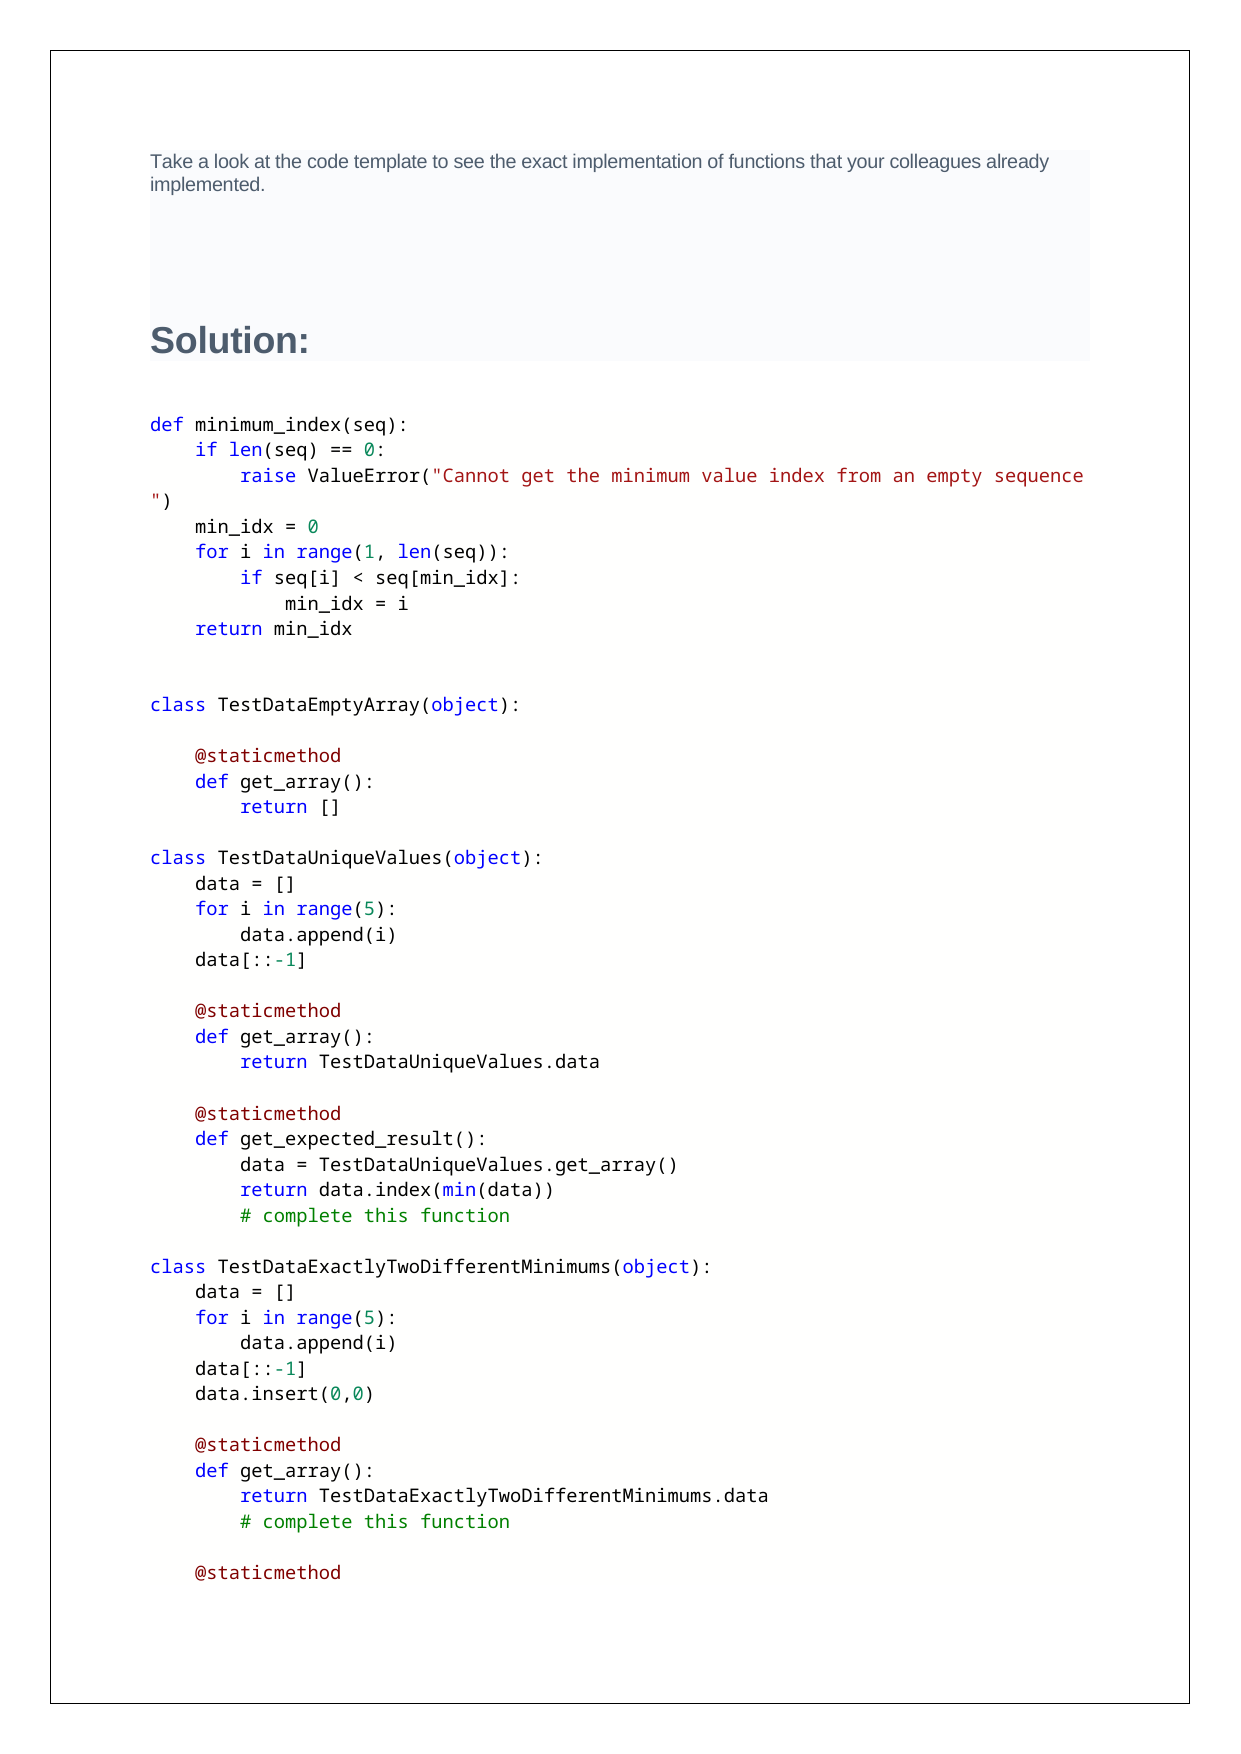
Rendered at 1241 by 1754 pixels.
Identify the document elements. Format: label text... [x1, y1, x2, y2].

text min_idx = 0 [150, 513, 1090, 539]
text class TestDataEmptyArray(object): [150, 691, 1090, 717]
text data = [] [150, 1278, 1090, 1304]
text data[::-1] [150, 947, 1090, 972]
text def get_expected_result(): [150, 1125, 1090, 1151]
text @staticmethod [150, 1100, 1090, 1125]
text class TestDataExactlyTwoDifferentMinimums(object): [150, 1253, 1090, 1278]
text @staticmethod [150, 998, 1090, 1023]
text data.append(i) [150, 921, 1090, 947]
text return min_idx [150, 615, 1090, 641]
text raise ValueError("Cannot get the minimum value index from an empty sequence") [150, 462, 1090, 513]
text for i in range(5): [150, 1304, 1090, 1329]
text data[::-1] [150, 1355, 1090, 1381]
text def get_array(): [150, 768, 1090, 793]
text for i in range(1, len(seq)): [150, 539, 1090, 564]
text Take a look at the code template to see the exact implementation of functions that your colleagues already implemented. [150, 150, 1090, 195]
text @staticmethod [150, 742, 1090, 768]
text if seq[i] < seq[min_idx]: [150, 564, 1090, 590]
text def get_array(): [150, 1023, 1090, 1049]
text for i in range(5): [150, 896, 1090, 921]
text if len(seq) == 0: [150, 437, 1090, 462]
text return data.index(min(data)) [150, 1176, 1090, 1202]
text min_idx = i [150, 590, 1090, 615]
text return TestDataUniqueValues.data [150, 1049, 1090, 1074]
text data.insert(0,0) [150, 1381, 1090, 1406]
text data = TestDataUniqueValues.get_array() [150, 1151, 1090, 1176]
text @staticmethod [150, 1559, 1090, 1585]
text class TestDataUniqueValues(object): [150, 844, 1090, 870]
text def get_array(): [150, 1457, 1090, 1483]
text # complete this function [150, 1202, 1090, 1227]
text return [] [150, 793, 1090, 819]
text data = [] [150, 870, 1090, 896]
text return TestDataExactlyTwoDifferentMinimums.data [150, 1483, 1090, 1508]
text def minimum_index(seq): [150, 411, 1090, 437]
text # complete this function [150, 1508, 1090, 1534]
text Solution: [150, 318, 1090, 361]
text @staticmethod [150, 1432, 1090, 1457]
text data.append(i) [150, 1329, 1090, 1355]
